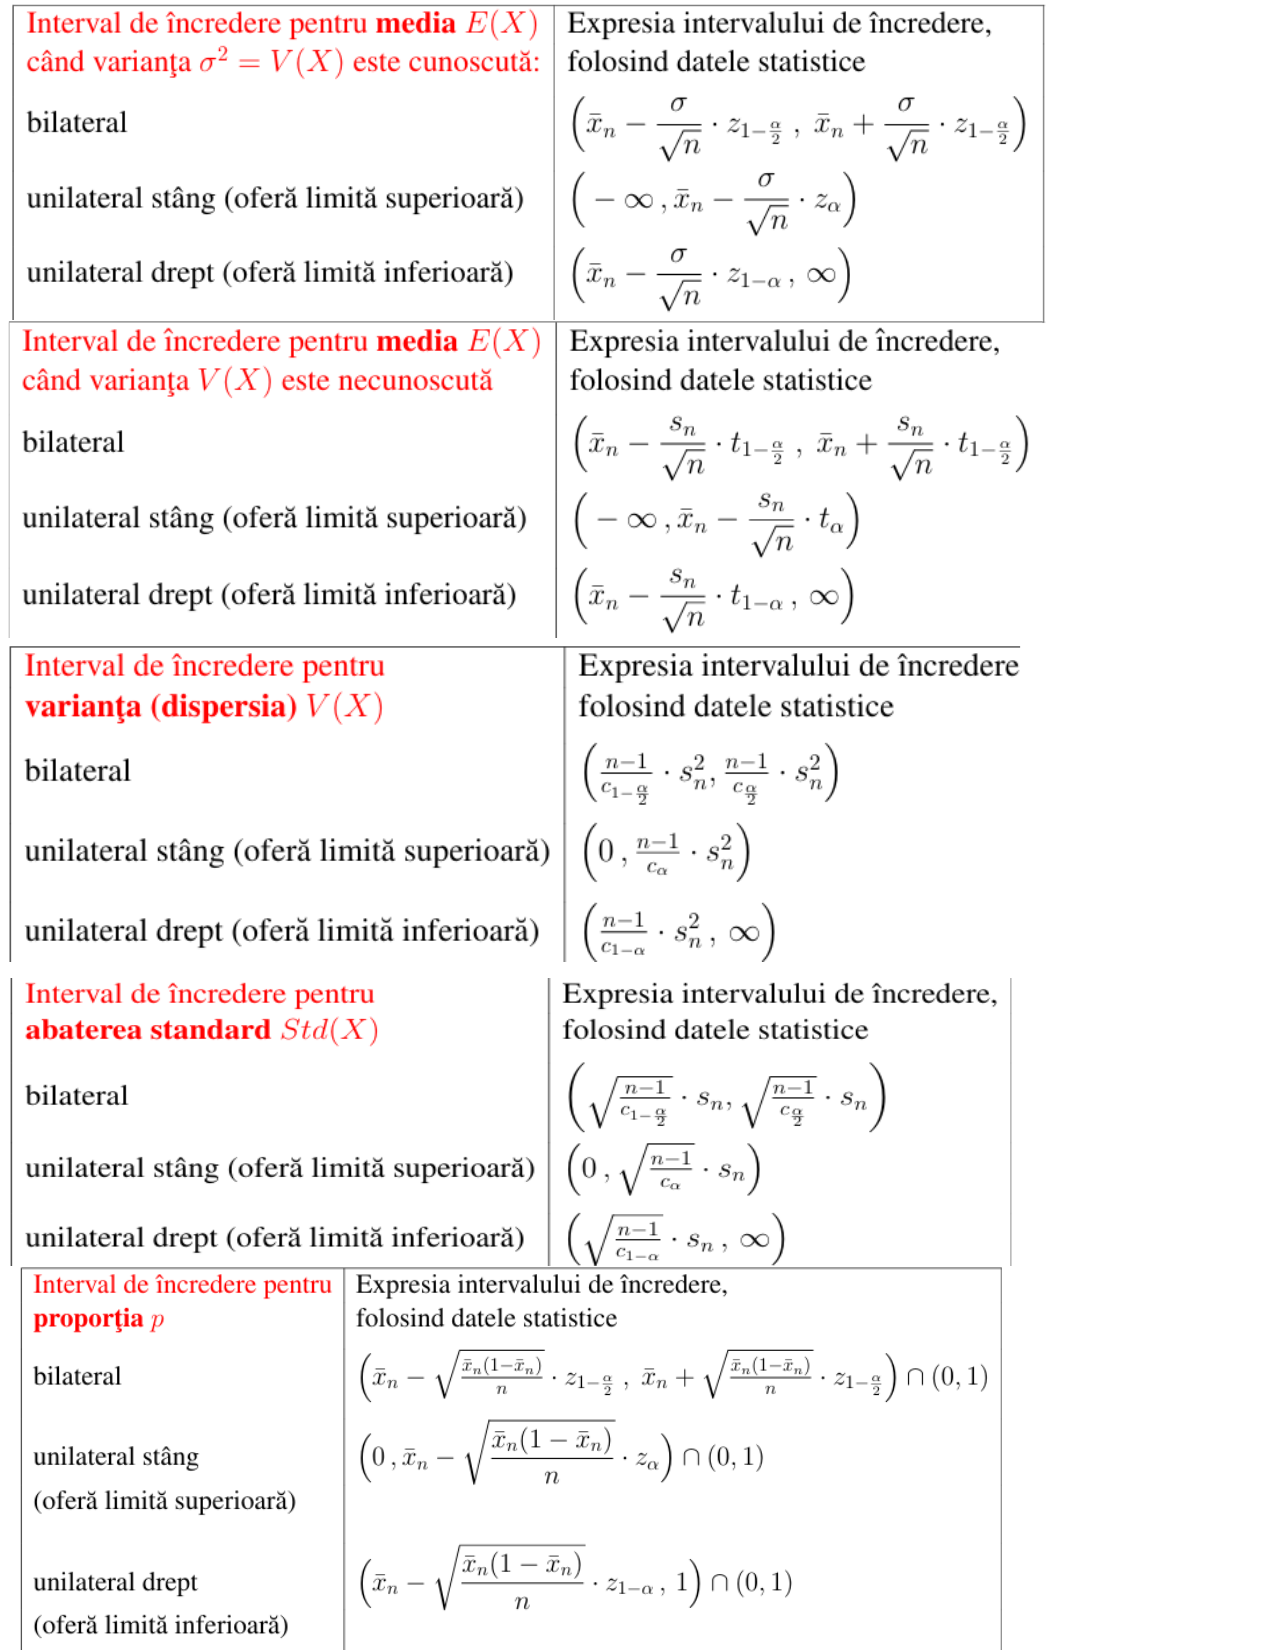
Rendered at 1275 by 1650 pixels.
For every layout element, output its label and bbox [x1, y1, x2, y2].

picture [0, 646, 1021, 962]
picture [6, 1, 1059, 638]
picture [0, 978, 1053, 1650]
